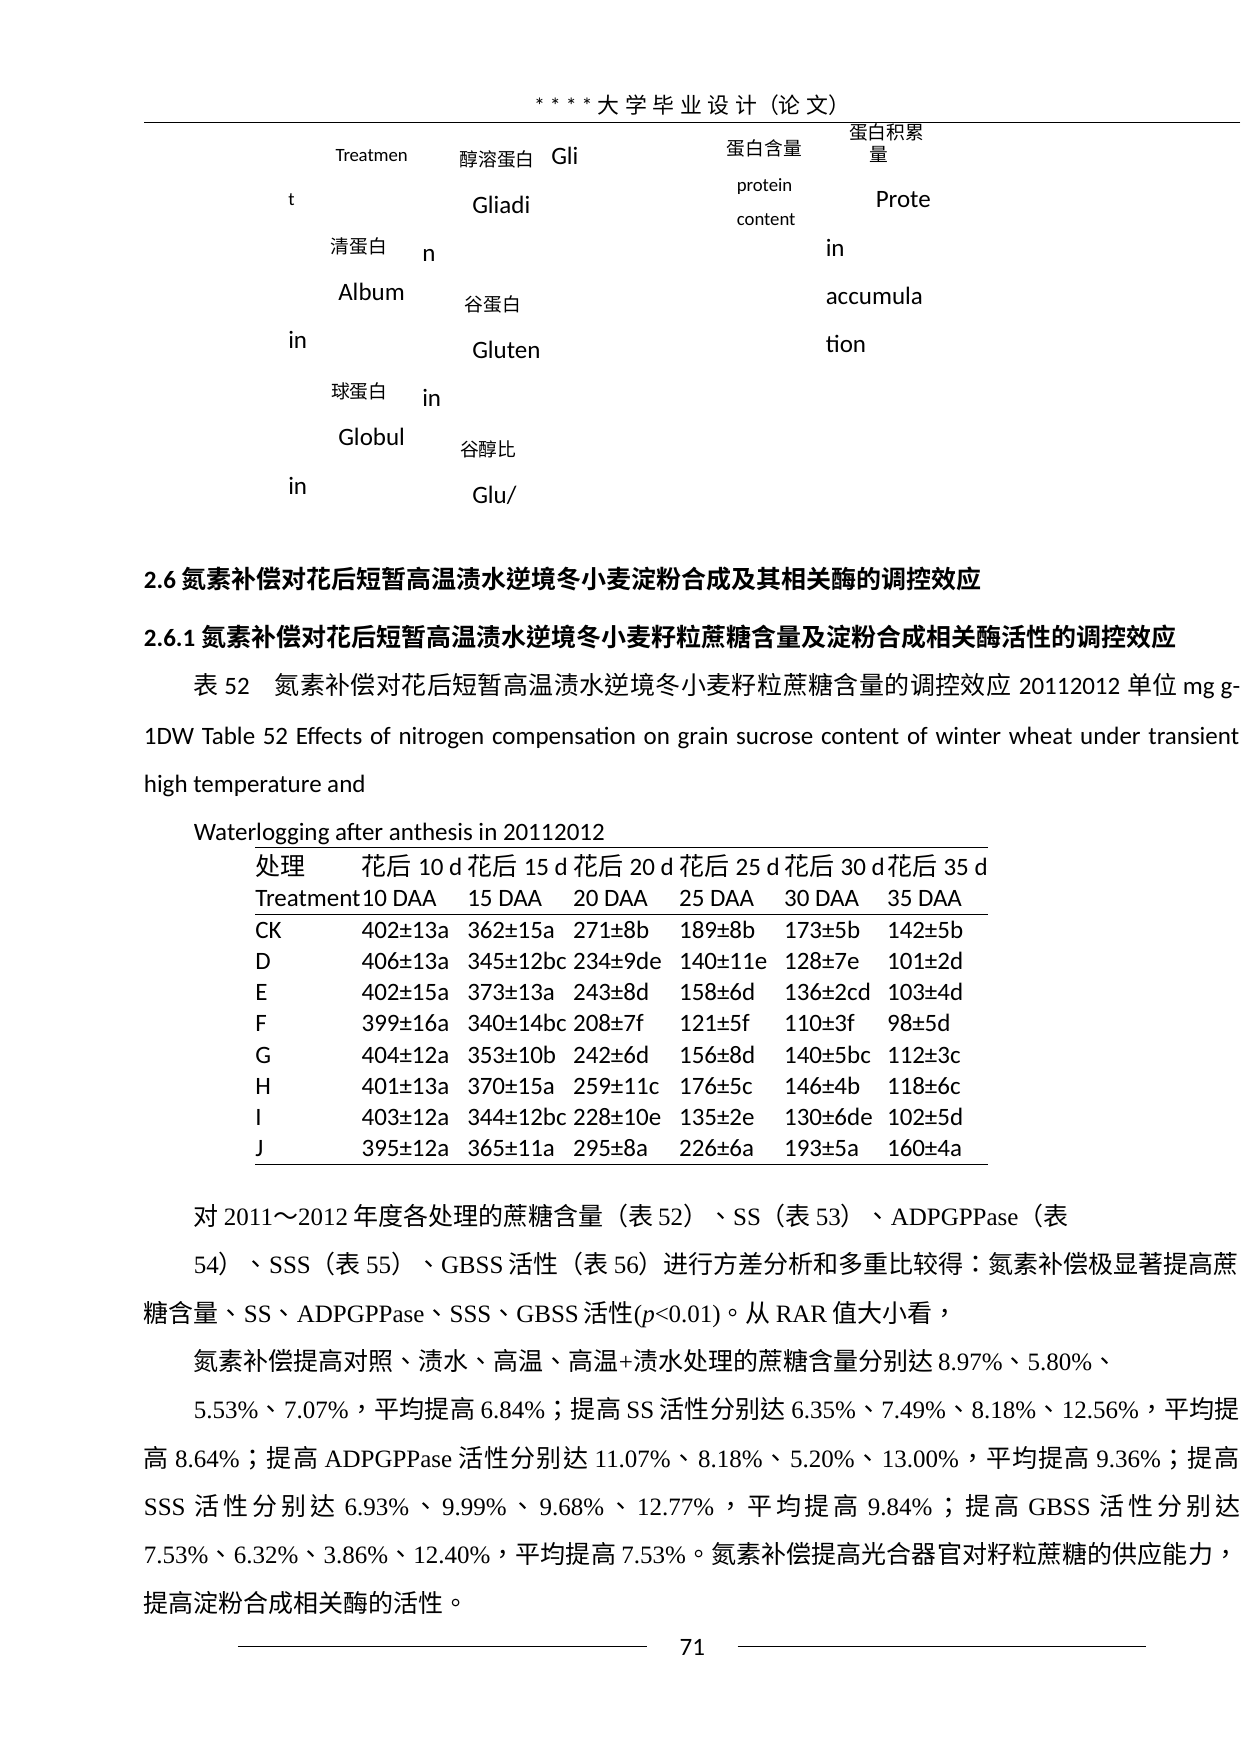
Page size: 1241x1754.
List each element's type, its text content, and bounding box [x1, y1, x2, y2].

text 谷蛋白 [464, 268, 543, 316]
text 醇溶蛋白 [459, 123, 543, 171]
subtitle 2.6.1 氮素补偿对花后短暂高温渍水逆境冬小麦籽粒蔗糖含量及淀粉合成相关酶活性的调控效应 [144, 620, 1240, 654]
text Treatment [288, 123, 409, 210]
text 氮素补偿提高对照、渍水、高温、高温+渍水处理的蔗糖含量分别达8.97%、5.80%、 [144, 1328, 1240, 1377]
text Waterlogging after anthesis in 2011­2012 [144, 799, 1240, 847]
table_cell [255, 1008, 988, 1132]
text Glutenin [422, 316, 543, 413]
text 对2011～2012年度各处理的蔗糖含量（表52）、SS（表53）、ADPGPPase（表 [144, 1183, 1240, 1232]
text 球蛋白 [331, 355, 409, 404]
text Gliadin [422, 171, 543, 268]
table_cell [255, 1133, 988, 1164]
text 54）、SSS（表55）、GBSS活性（表56）进行方差分析和多重比较得：氮素补偿极显著提高蔗糖含量、SS、ADPGPPase、SSS、GBSS活性(p<0.01)。从RAR值大小看， [144, 1232, 1240, 1328]
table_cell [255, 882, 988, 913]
text Protein accumulation [826, 166, 936, 359]
text 5.53%、7.07%，平均提高6.84%；提高SS活性分别达6.35%、7.49%、8.18%、12.56%，平均提高8.64%；提高ADPGPPase活性分别达11.07%、8.18%、5.20%、13.00%，平均提高9.36%；提高SSS活性分别达6.93%、9.99%、9.68%、12.77%，平均提高9.84%；提高GBSS活性分别达7.53%、6.32%、3.86%、12.40%，平均提高7.53%。氮素补偿提高光合器官对籽粒蔗糖的供应能力，提高淀粉合成相关酶的活性。 [144, 1377, 1240, 1618]
text 表52 氮素补偿对花后短暂高温渍水逆境冬小麦籽粒蔗糖含量的调控效应2011­2012 单位mg g­1DW Table 52 Effects of nitrogen compensation on grain sucrose content of winter wheat under transient high temperature and [144, 654, 1240, 799]
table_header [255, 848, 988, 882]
subtitle 2.6 氮素补偿对花后短暂高温渍水逆境冬小麦淀粉合成及其相关酶的调控效应 [144, 561, 1240, 596]
text Glu/Gli [551, 123, 681, 171]
text 蛋白含量protein content [727, 136, 811, 230]
text 谷醇比 [460, 413, 543, 461]
text 蛋白积累量 [849, 123, 936, 166]
text Albumin [288, 258, 409, 355]
text Globulin [288, 404, 409, 500]
text Glu/Gli [422, 461, 543, 509]
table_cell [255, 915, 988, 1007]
text 清蛋白 [330, 210, 409, 258]
